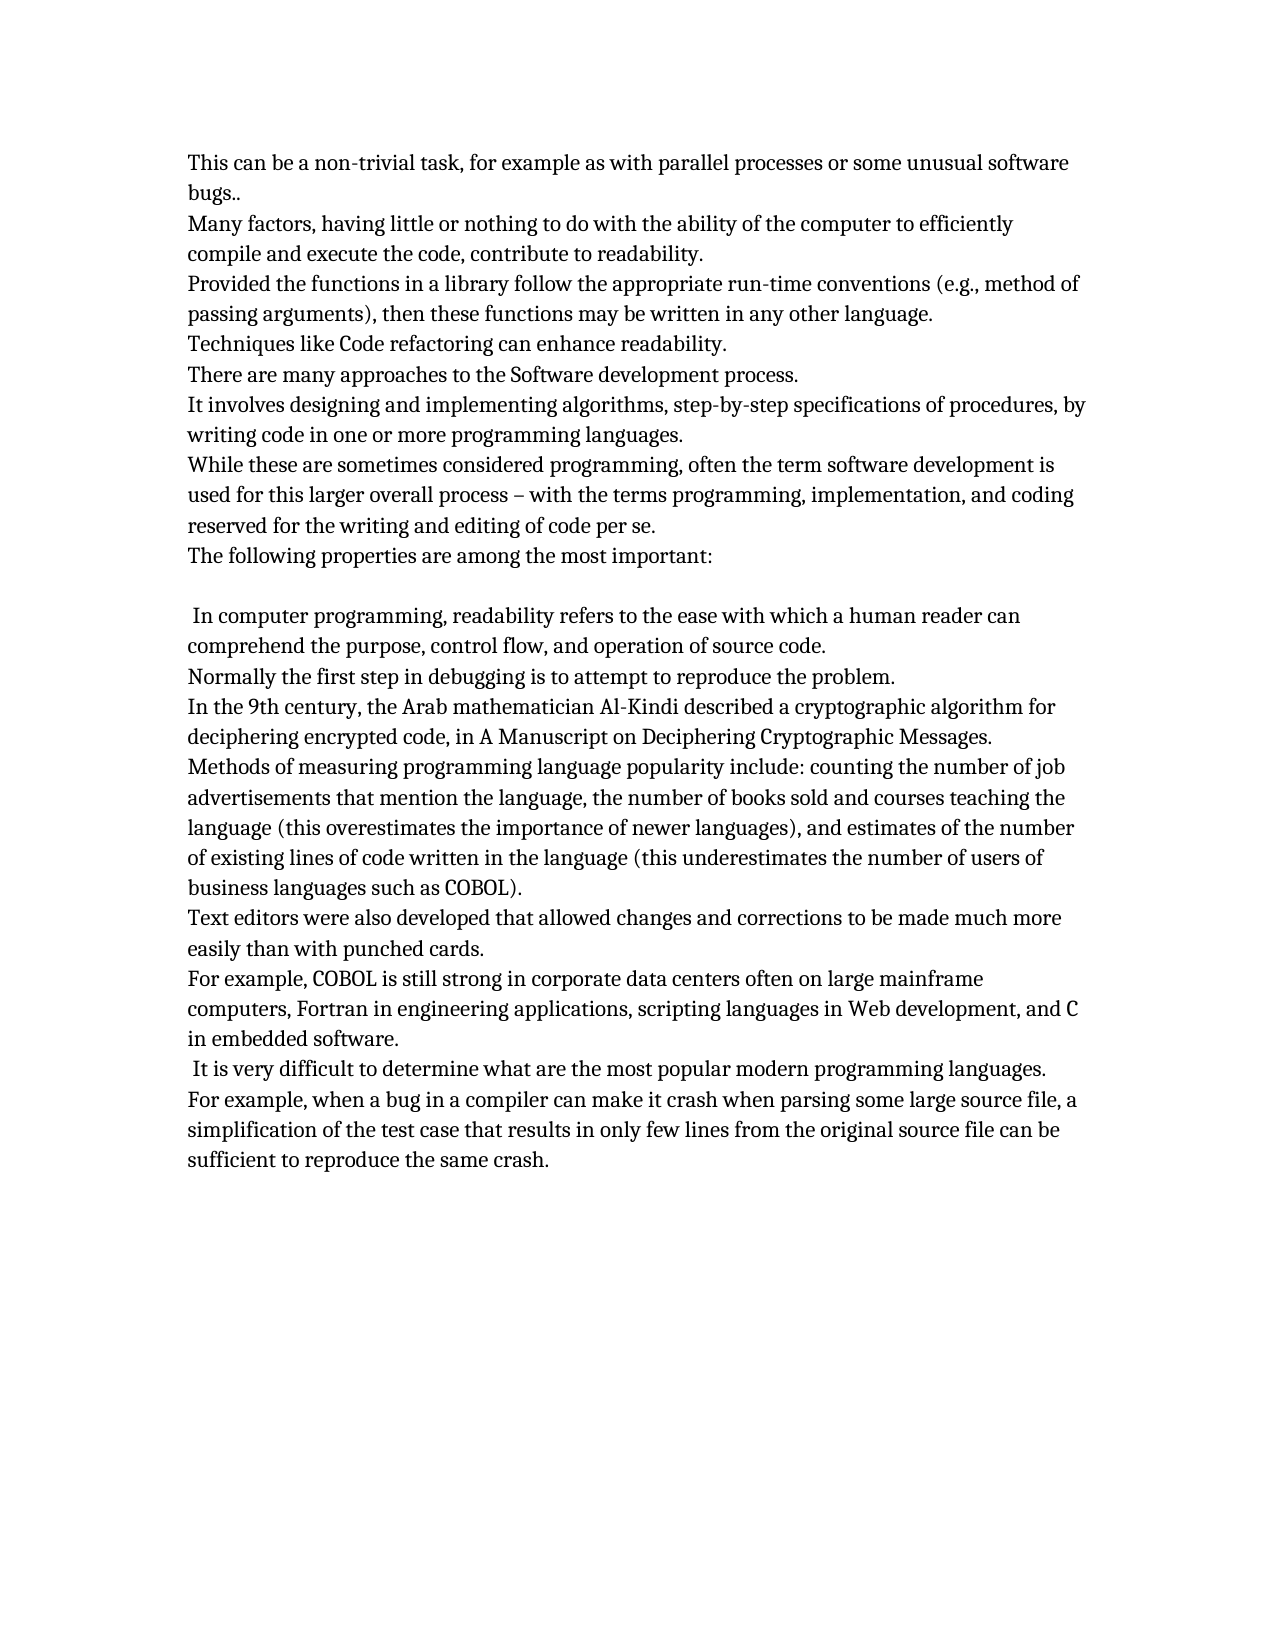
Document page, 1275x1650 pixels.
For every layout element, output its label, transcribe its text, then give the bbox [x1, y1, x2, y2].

text This can be a non-trivial task, for example as with parallel processes or some unusual software bugs.. Many factors, having little or nothing to do with the ability of the computer to efficiently compile and execute the code, contribute to readability. Provided the functions in a library follow the appropriate run-time conventions (e.g., method of passing arguments), then these functions may be written in any other language. Techniques like Code refactoring can enhance readability. There are many approaches to the Software development process. It involves designing and implementing algorithms, step-by-step specifications of procedures, by writing code in one or more programming languages. While these are sometimes considered programming, often the term software development is used for this larger overall process – with the terms programming, implementation, and coding reserved for the writing and editing of code per se. The following properties are among the most important: In computer programming, readability refers to the ease with which a human reader can comprehend the purpose, control flow, and operation of source code. Normally the first step in debugging is to attempt to reproduce the problem. In the 9th century, the Arab mathematician Al-Kindi described a cryptographic algorithm for deciphering encrypted code, in A Manuscript on Deciphering Cryptographic Messages. Methods of measuring programming language popularity include: counting the number of job advertisements that mention the language, the number of books sold and courses teaching the language (this overestimates the importance of newer languages), and estimates of the number of existing lines of code written in the language (this underestimates the number of users of business languages such as COBOL). Text editors were also developed that allowed changes and corrections to be made much more easily than with punched cards. For example, COBOL is still strong in corporate data centers often on large mainframe computers, Fortran in engineering applications, scripting languages in Web development, and C in embedded software. It is very difficult to determine what are the most popular modern programming languages. For example, when a bug in a compiler can make it crash when parsing some large source file, a simplification of the test case that results in only few lines from the original source file can be sufficient to reproduce the same crash. [187, 150, 1087, 1173]
